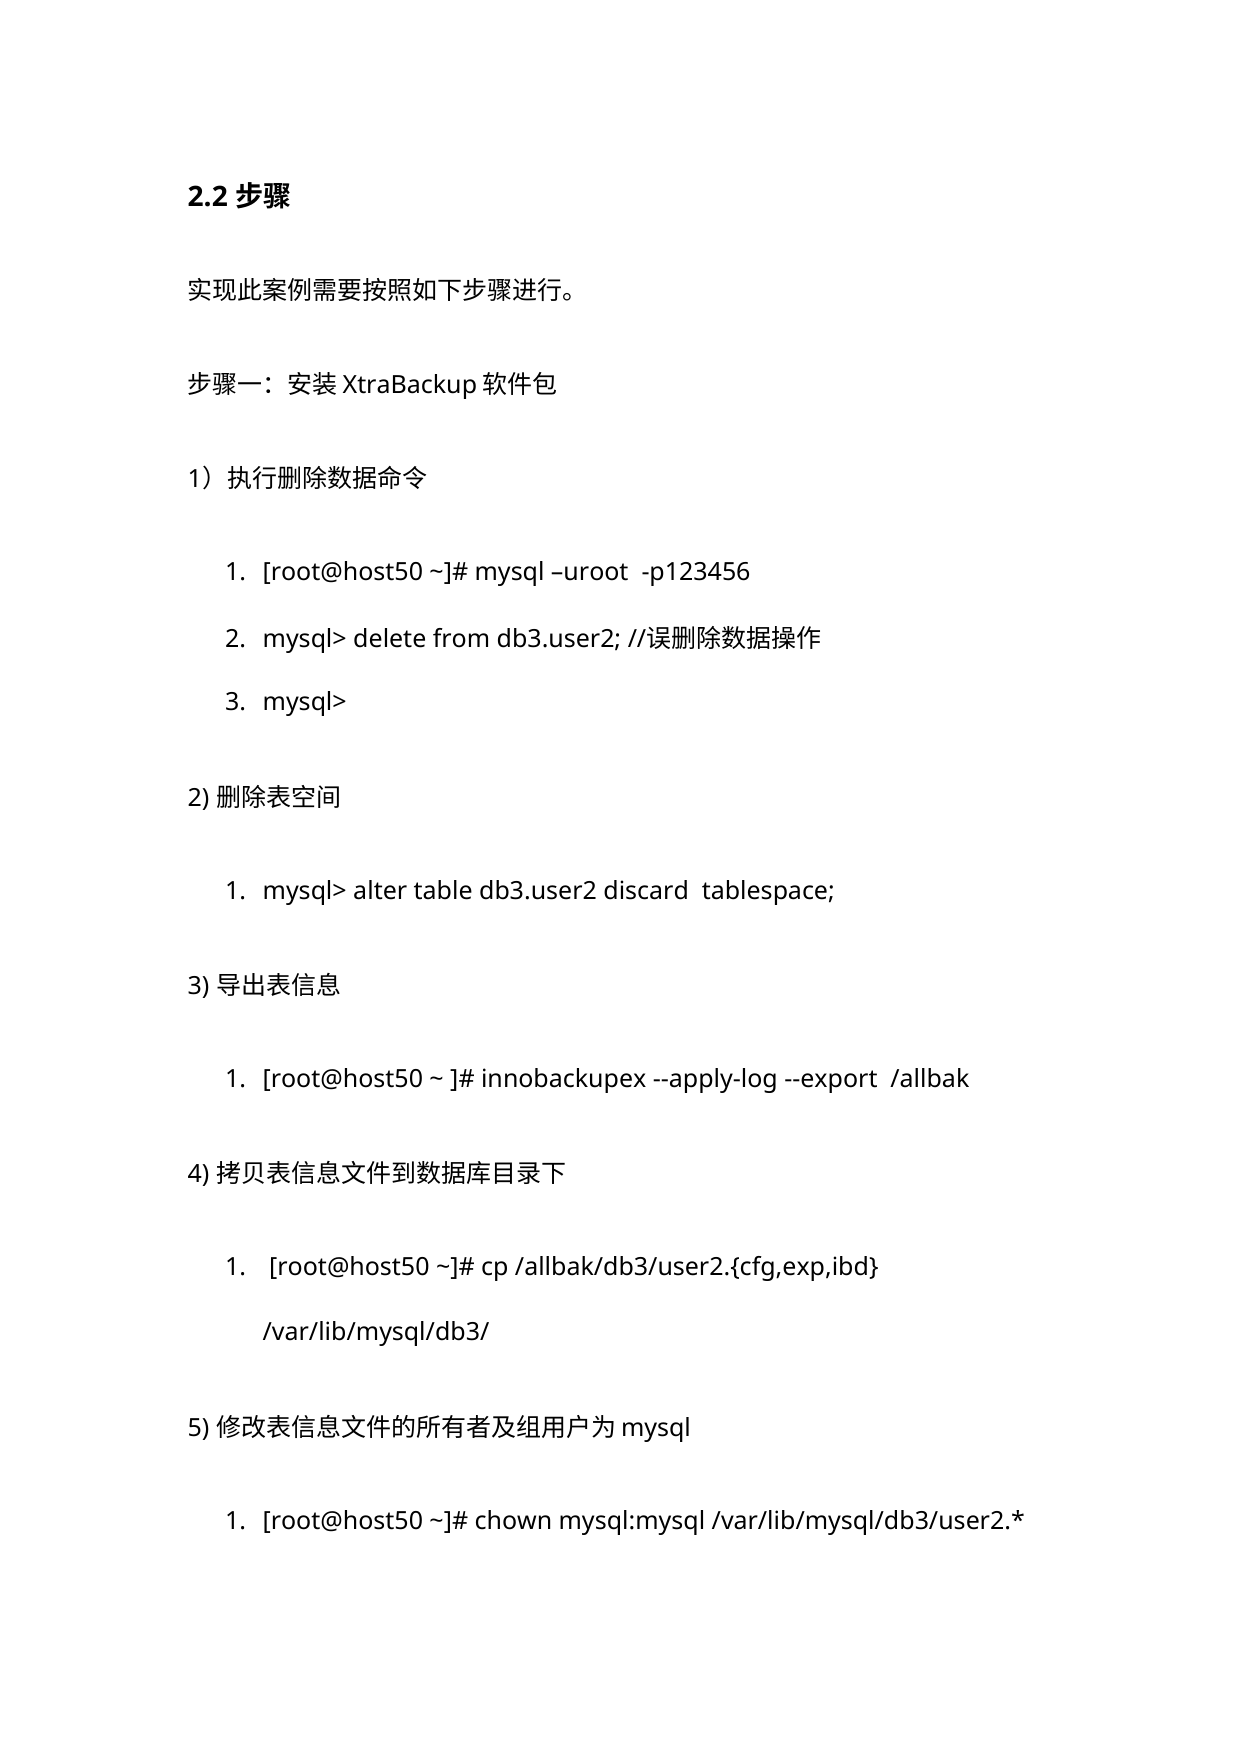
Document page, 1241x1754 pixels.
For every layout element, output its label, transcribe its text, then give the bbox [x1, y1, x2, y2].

text 2.2 步骤 [187, 162, 1053, 227]
list [root@host50 ~]# cp /allbak/db3/user2.{cfg,exp,ibd} /var/lib/mysql/db3/ [225, 1234, 1053, 1364]
text 5) 修改表信息文件的所有者及组用户为mysql [187, 1393, 1053, 1458]
text 实现此案例需要按照如下步骤进行。 [187, 256, 1053, 321]
list [root@host50 ~]# chown mysql:mysql /var/lib/mysql/db3/user2.* [225, 1487, 1053, 1552]
list mysql> alter table db3.user2 discard tablespace; [225, 857, 1053, 922]
text 3) 导出表信息 [187, 951, 1053, 1016]
text 1）执行删除数据命令 [187, 444, 1053, 509]
text 4) 拷贝表信息文件到数据库目录下 [187, 1139, 1053, 1204]
text 步骤一：安装XtraBackup软件包 [187, 350, 1053, 415]
list mysql> delete from db3.user2; //误删除数据操作 [225, 604, 1053, 669]
list [root@host50 ~]# mysql –uroot -p123456 [225, 539, 1053, 604]
text 2) 删除表空间 [187, 763, 1053, 828]
list [root@host50 ~ ]# innobackupex --apply-log --export /allbak [225, 1045, 1053, 1110]
list mysql> [225, 669, 1053, 734]
